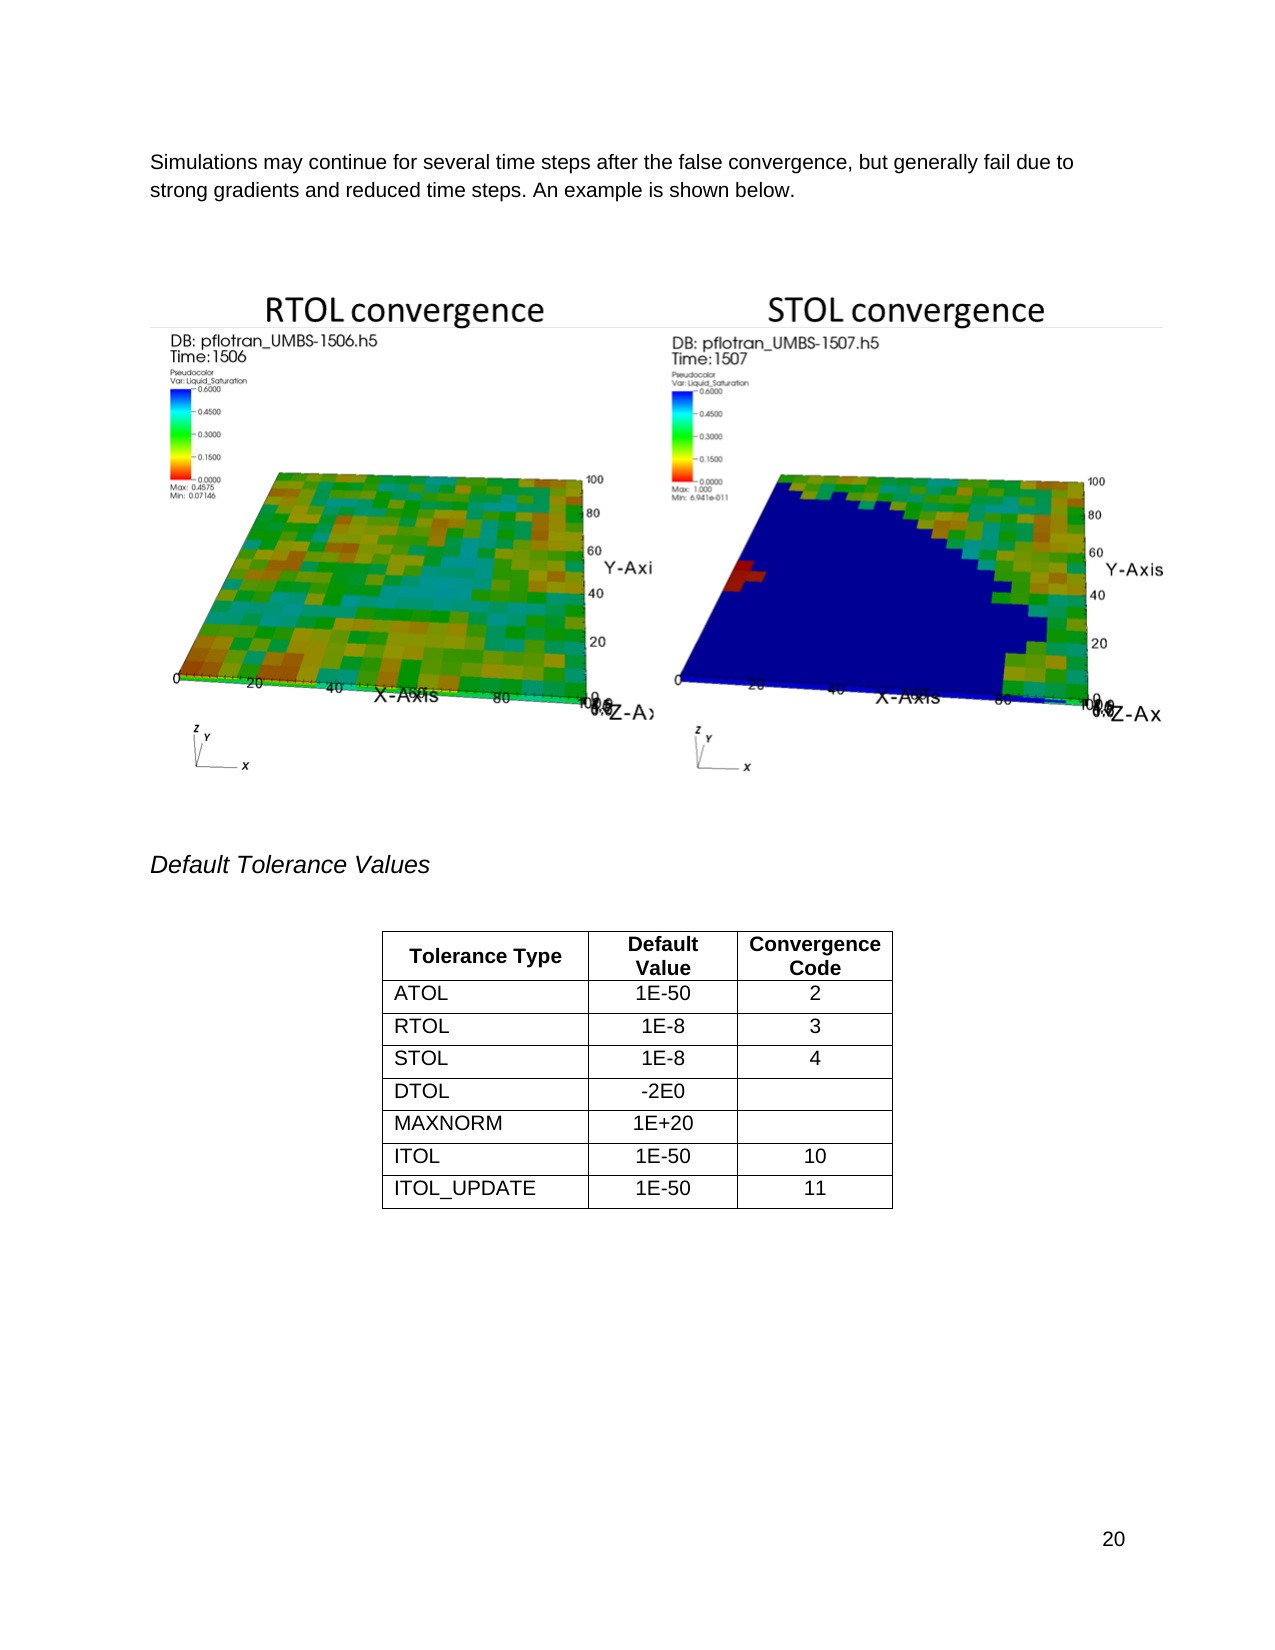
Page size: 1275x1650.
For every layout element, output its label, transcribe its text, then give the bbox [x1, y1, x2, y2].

table_cell [738, 1111, 892, 1143]
table_cell 1E-8 [589, 1046, 737, 1078]
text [150, 150, 1125, 201]
table_cell [738, 1079, 892, 1110]
table_cell 1E-50 [589, 981, 737, 1013]
picture [150, 274, 1164, 778]
table_cell 1E-50 [589, 1144, 737, 1175]
table_cell 1E+20 [589, 1111, 737, 1143]
table_cell RTOL [383, 1014, 588, 1045]
table_header Convergence Code [738, 932, 892, 980]
table_cell ITOL [383, 1144, 588, 1175]
table_header Default Value [589, 932, 737, 980]
table_cell 1E-50 [589, 1176, 737, 1208]
table_cell 4 [738, 1046, 892, 1078]
table_cell ITOL_UPDATE [383, 1176, 588, 1208]
table_cell 1E-8 [589, 1014, 737, 1045]
table_cell MAXNORM [383, 1111, 588, 1143]
table_cell DTOL [383, 1079, 588, 1110]
subtitle Default Tolerance Values [150, 850, 1125, 879]
table_cell ATOL [383, 981, 588, 1013]
table_cell 3 [738, 1014, 892, 1045]
table_cell 10 [738, 1144, 892, 1175]
table_cell STOL [383, 1046, 588, 1078]
table_cell -2E0 [589, 1079, 737, 1110]
table_cell 2 [738, 981, 892, 1013]
table_cell 11 [738, 1176, 892, 1208]
table_header Tolerance Type [383, 932, 588, 980]
